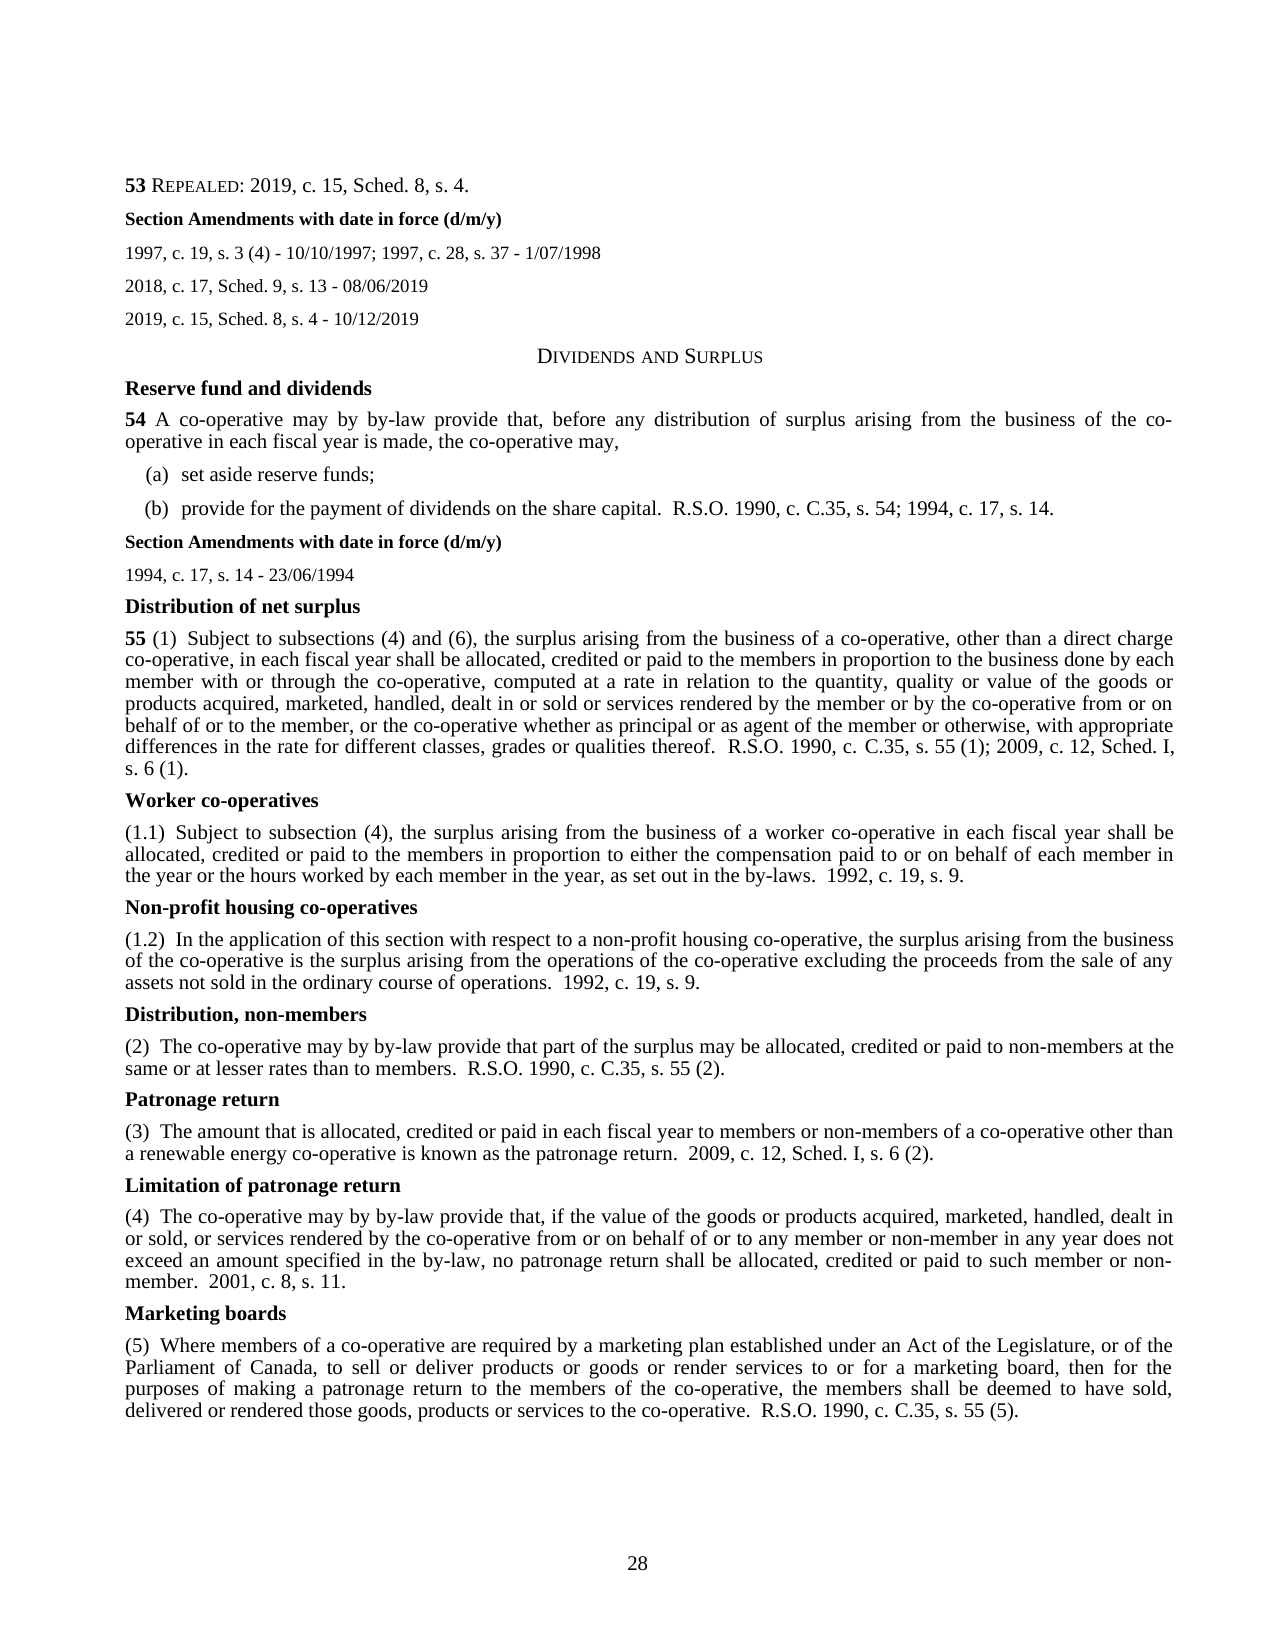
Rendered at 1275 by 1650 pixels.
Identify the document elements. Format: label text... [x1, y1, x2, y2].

text Reserve fund and dividends [125, 380, 1175, 399]
text 2019, c. 15, Sched. 8, s. 4 - 10/12/2019 [125, 308, 1175, 330]
text 1997, c. 19, s. 3 (4) - 10/10/1997; 1997, c. 28, s. 37 - 1/07/1998 [125, 242, 1175, 263]
text Patronage return [125, 1092, 1175, 1111]
text (4) The co-operative may by by-law provide that, if the value of the goods or products acquired, marketed, handled, dealt in or sold, or services rendered by the co-operative from or on behalf of or to any member or non-member in any year does not exceed an amount specified in the by-law, no patronage return shall be allocated, credited or paid to such member or non-member. 2001, c. 8, s. 11. [125, 1206, 1175, 1293]
text 54 A co-operative may by by-law provide that, before any distribution of surplus arising from the business of the co-operative in each fiscal year is made, the co-operative may, [125, 409, 1175, 453]
subtitle Dividends and Surplus [125, 346, 1175, 367]
text (a) set aside reserve funds; [125, 464, 1175, 486]
text 1994, c. 17, s. 14 - 23/06/1994 [125, 564, 1175, 586]
text 53 Repealed: 2019, c. 15, Sched. 8, s. 4. [125, 175, 1175, 197]
text (3) The amount that is allocated, credited or paid in each fiscal year to members or non-members of a co-operative other than a renewable energy co-operative is known as the patronage return. 2009, c. 12, Sched. I, s. 6 (2). [125, 1121, 1175, 1164]
text (5) Where members of a co-operative are required by a marketing plan established under an Act of the Legislature, or of the Parliament of Canada, to sell or deliver products or goods or render services to or for a marketing board, then for the purposes of making a patronage return to the members of the co-operative, the members shall be deemed to have sold, delivered or rendered those goods, products or services to the co-operative. R.S.O. 1990, c. C.35, s. 55 (5). [125, 1335, 1175, 1422]
text (b) provide for the payment of dividends on the share capital. R.S.O. 1990, c. C.35, s. 54; 1994, c. 17, s. 14. [125, 498, 1175, 519]
text Section Amendments with date in force (d/m/y) [125, 531, 1175, 553]
text Limitation of patronage return [125, 1177, 1175, 1196]
text Non-profit housing co-operatives [125, 899, 1175, 918]
text Worker co-operatives [125, 793, 1175, 811]
text (1.1) Subject to subsection (4), the surplus arising from the business of a worker co-operative in each fiscal year shall be allocated, credited or paid to the members in proportion to either the compensation paid to or on behalf of each member in the year or the hours worked by each member in the year, as set out in the by-laws. 1992, c. 19, s. 9. [125, 822, 1175, 887]
text 2018, c. 17, Sched. 9, s. 13 - 08/06/2019 [125, 275, 1175, 297]
text Distribution, non-members [125, 1007, 1175, 1025]
text (1.2) In the application of this section with respect to a non-profit housing co-operative, the surplus arising from the business of the co-operative is the surplus arising from the operations of the co-operative excluding the proceeds from the sale of any assets not sold in the ordinary course of operations. 1992, c. 19, s. 9. [125, 929, 1175, 994]
text Marketing boards [125, 1306, 1175, 1324]
text Section Amendments with date in force (d/m/y) [125, 208, 1175, 230]
text 55 (1) Subject to subsections (4) and (6), the surplus arising from the business of a co-operative, other than a direct charge co-operative, in each fiscal year shall be allocated, credited or paid to the members in proportion to the business done by each member with or through the co-operative, computed at a rate in relation to the quantity, quality or value of the goods or products acquired, marketed, handled, dealt in or sold or services rendered by the member or by the co-operative from or on behalf of or to the member, or the co-operative whether as principal or as agent of the member or otherwise, with appropriate differences in the rate for different classes, grades or qualities thereof. R.S.O. 1990, c. C.35, s. 55 (1); 2009, c. 12, Sched. I, s. 6 (1). [125, 628, 1175, 780]
text (2) The co-operative may by by-law provide that part of the surplus may be allocated, credited or paid to non-members at the same or at lesser rates than to members. R.S.O. 1990, c. C.35, s. 55 (2). [125, 1036, 1175, 1079]
text Distribution of net surplus [125, 598, 1175, 617]
